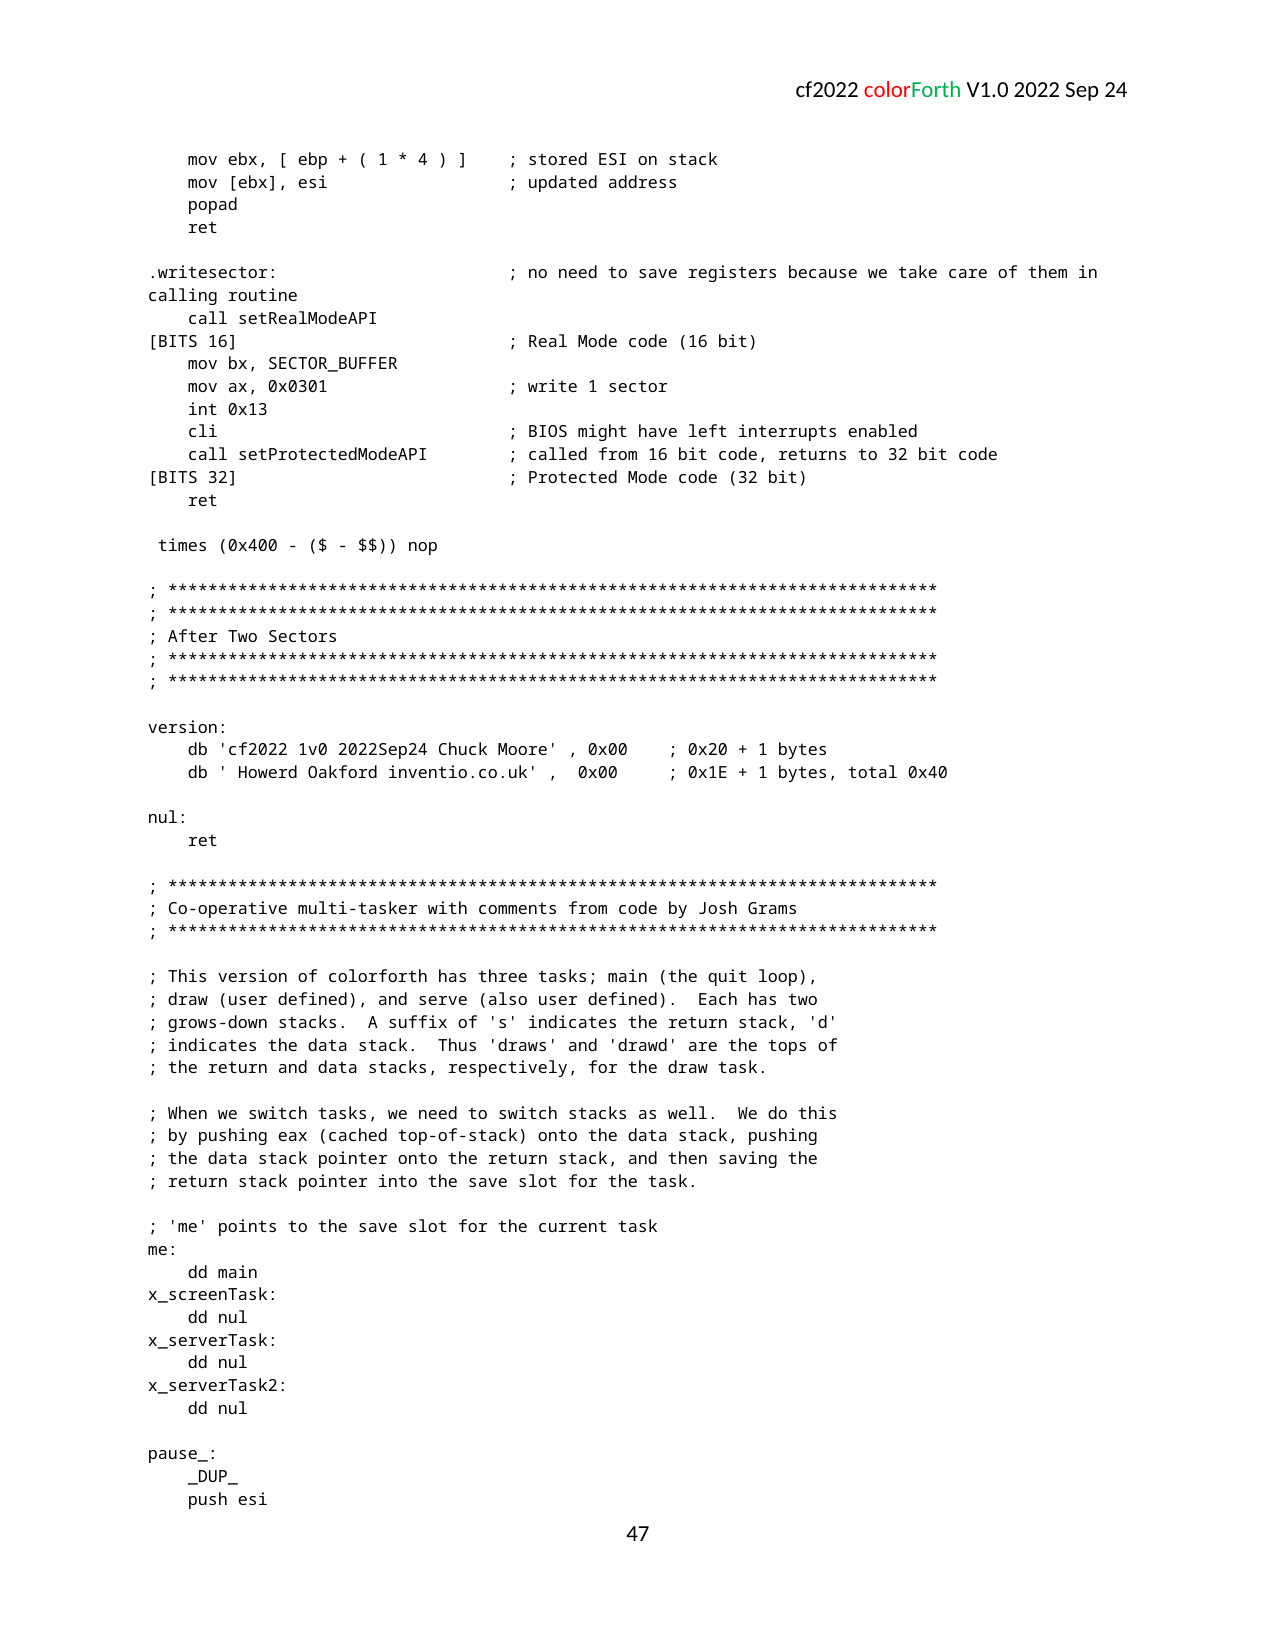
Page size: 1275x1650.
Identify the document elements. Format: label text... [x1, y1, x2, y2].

text ; return stack pointer into the save slot for the task. [148, 1169, 1127, 1192]
text pause_: [148, 1442, 1127, 1465]
text ; by pushing eax (cached top-of-stack) onto the data stack, pushing [148, 1124, 1127, 1147]
text ret [148, 829, 1127, 852]
text ; When we switch tasks, we need to switch stacks as well. We do this [148, 1101, 1127, 1124]
text dd nul [148, 1306, 1127, 1328]
text me: [148, 1238, 1127, 1260]
text ; 'me' points to the save slot for the current task [148, 1215, 1127, 1238]
text ; ***************************************************************************** [148, 579, 1127, 602]
text int 0x13 [148, 397, 1127, 420]
text mov ebx, [ ebp + ( 1 * 4 ) ] ; stored ESI on stack [148, 148, 1127, 170]
text ; ***************************************************************************** [148, 602, 1127, 624]
text ret [148, 216, 1127, 238]
text nul: [148, 806, 1127, 829]
text call setRealModeAPI [148, 307, 1127, 329]
text ret [148, 488, 1127, 511]
text ; ***************************************************************************** [148, 920, 1127, 942]
text ; indicates the data stack. Thus 'draws' and 'drawd' are the tops of [148, 1033, 1127, 1056]
text push esi [148, 1487, 1127, 1510]
text ; the return and data stacks, respectively, for the draw task. [148, 1056, 1127, 1079]
text x_serverTask2: [148, 1374, 1127, 1397]
text x_serverTask: [148, 1328, 1127, 1351]
text [BITS 32] ; Protected Mode code (32 bit) [148, 466, 1127, 488]
text dd nul [148, 1351, 1127, 1374]
text ; draw (user defined), and serve (also user defined). Each has two [148, 988, 1127, 1011]
text [BITS 16] ; Real Mode code (16 bit) [148, 329, 1127, 352]
text ; ***************************************************************************** [148, 647, 1127, 670]
text _DUP_ [148, 1465, 1127, 1487]
text ; grows-down stacks. A suffix of 's' indicates the return stack, 'd' [148, 1011, 1127, 1033]
text mov [ebx], esi ; updated address [148, 170, 1127, 193]
text ; Co-operative multi-tasker with comments from code by Josh Grams [148, 897, 1127, 920]
text .writesector: ; no need to save registers because we take care of them in calling routine [148, 261, 1127, 307]
text call setProtectedModeAPI ; called from 16 bit code, returns to 32 bit code [148, 443, 1127, 466]
text version: [148, 715, 1127, 738]
text times (0x400 - ($ - $$)) nop [148, 534, 1127, 556]
text dd nul [148, 1397, 1127, 1419]
text cli ; BIOS might have left interrupts enabled [148, 420, 1127, 443]
text dd main [148, 1260, 1127, 1283]
text ; the data stack pointer onto the return stack, and then saving the [148, 1147, 1127, 1169]
text ; ***************************************************************************** [148, 670, 1127, 693]
text x_screenTask: [148, 1283, 1127, 1306]
text mov ax, 0x0301 ; write 1 sector [148, 375, 1127, 397]
text ; ***************************************************************************** [148, 874, 1127, 897]
text db ' Howerd Oakford inventio.co.uk' , 0x00 ; 0x1E + 1 bytes, total 0x40 [148, 761, 1127, 783]
text ; This version of colorforth has three tasks; main (the quit loop), [148, 965, 1127, 988]
text db 'cf2022 1v0 2022Sep24 Chuck Moore' , 0x00 ; 0x20 + 1 bytes [148, 738, 1127, 761]
text mov bx, SECTOR_BUFFER [148, 352, 1127, 375]
text popad [148, 193, 1127, 216]
text ; After Two Sectors [148, 624, 1127, 647]
